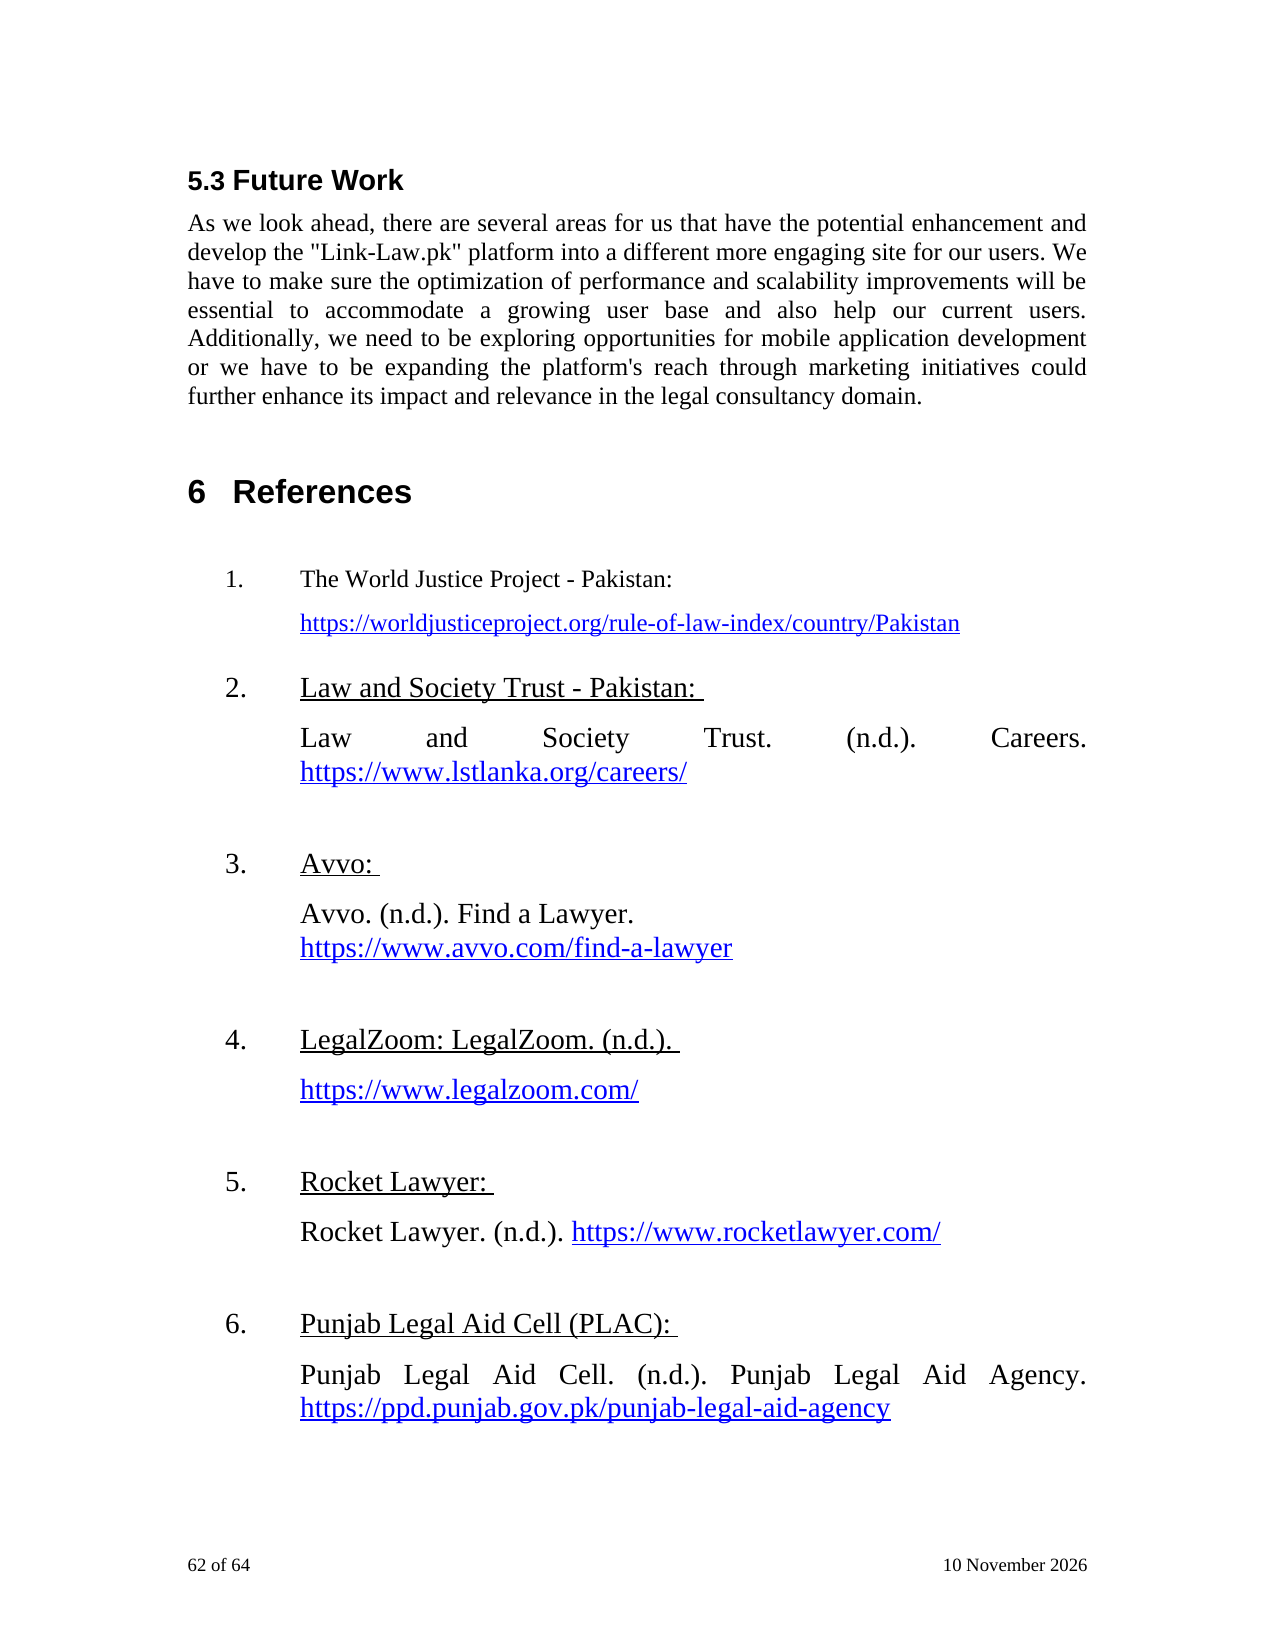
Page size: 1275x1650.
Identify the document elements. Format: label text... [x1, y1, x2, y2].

list Rocket Lawyer. (n.d.). https://www.rocketlawyer.com/ [300, 1214, 1087, 1248]
list Punjab Legal Aid Cell. (n.d.). Punjab Legal Aid Agency. https://ppd.punjab.gov.pk/punjab-legal-aid-agency [300, 1357, 1087, 1424]
list Avvo. (n.d.). Find a Lawyer. [300, 896, 1087, 930]
list https://worldjusticeproject.org/rule-of-law-index/country/Pakistan [300, 608, 1087, 636]
list Punjab Legal Aid Cell (PLAC): [225, 1307, 1087, 1340]
text As we look ahead, there are several areas for us that have the potential enhancement and develop the "Link-Law.pk" platform into a different more engaging site for our users. We have to make sure the optimization of performance and scalability improvements will be essential to accommodate a growing user base and also help our current users. Additionally, we need to be exploring opportunities for mobile application development or we have to be expanding the platform's reach through marketing initiatives could further enhance its impact and relevance in the legal consultancy domain. [187, 208, 1087, 410]
list The World Justice Project - Pakistan: [225, 564, 1087, 593]
list Law and Society Trust - Pakistan: [225, 670, 1087, 703]
list Rocket Lawyer: [225, 1164, 1087, 1198]
list Avvo: [225, 846, 1087, 879]
list https://www.legalzoom.com/ [300, 1072, 1087, 1106]
list https://www.avvo.com/find-a-lawyer [300, 930, 1087, 963]
list LegalZoom: LegalZoom. (n.d.). [225, 1022, 1087, 1055]
subtitle Future Work [187, 162, 1087, 196]
subtitle References [187, 472, 1087, 511]
list Law and Society Trust. (n.d.). Careers. https://www.lstlanka.org/careers/ [300, 720, 1087, 787]
